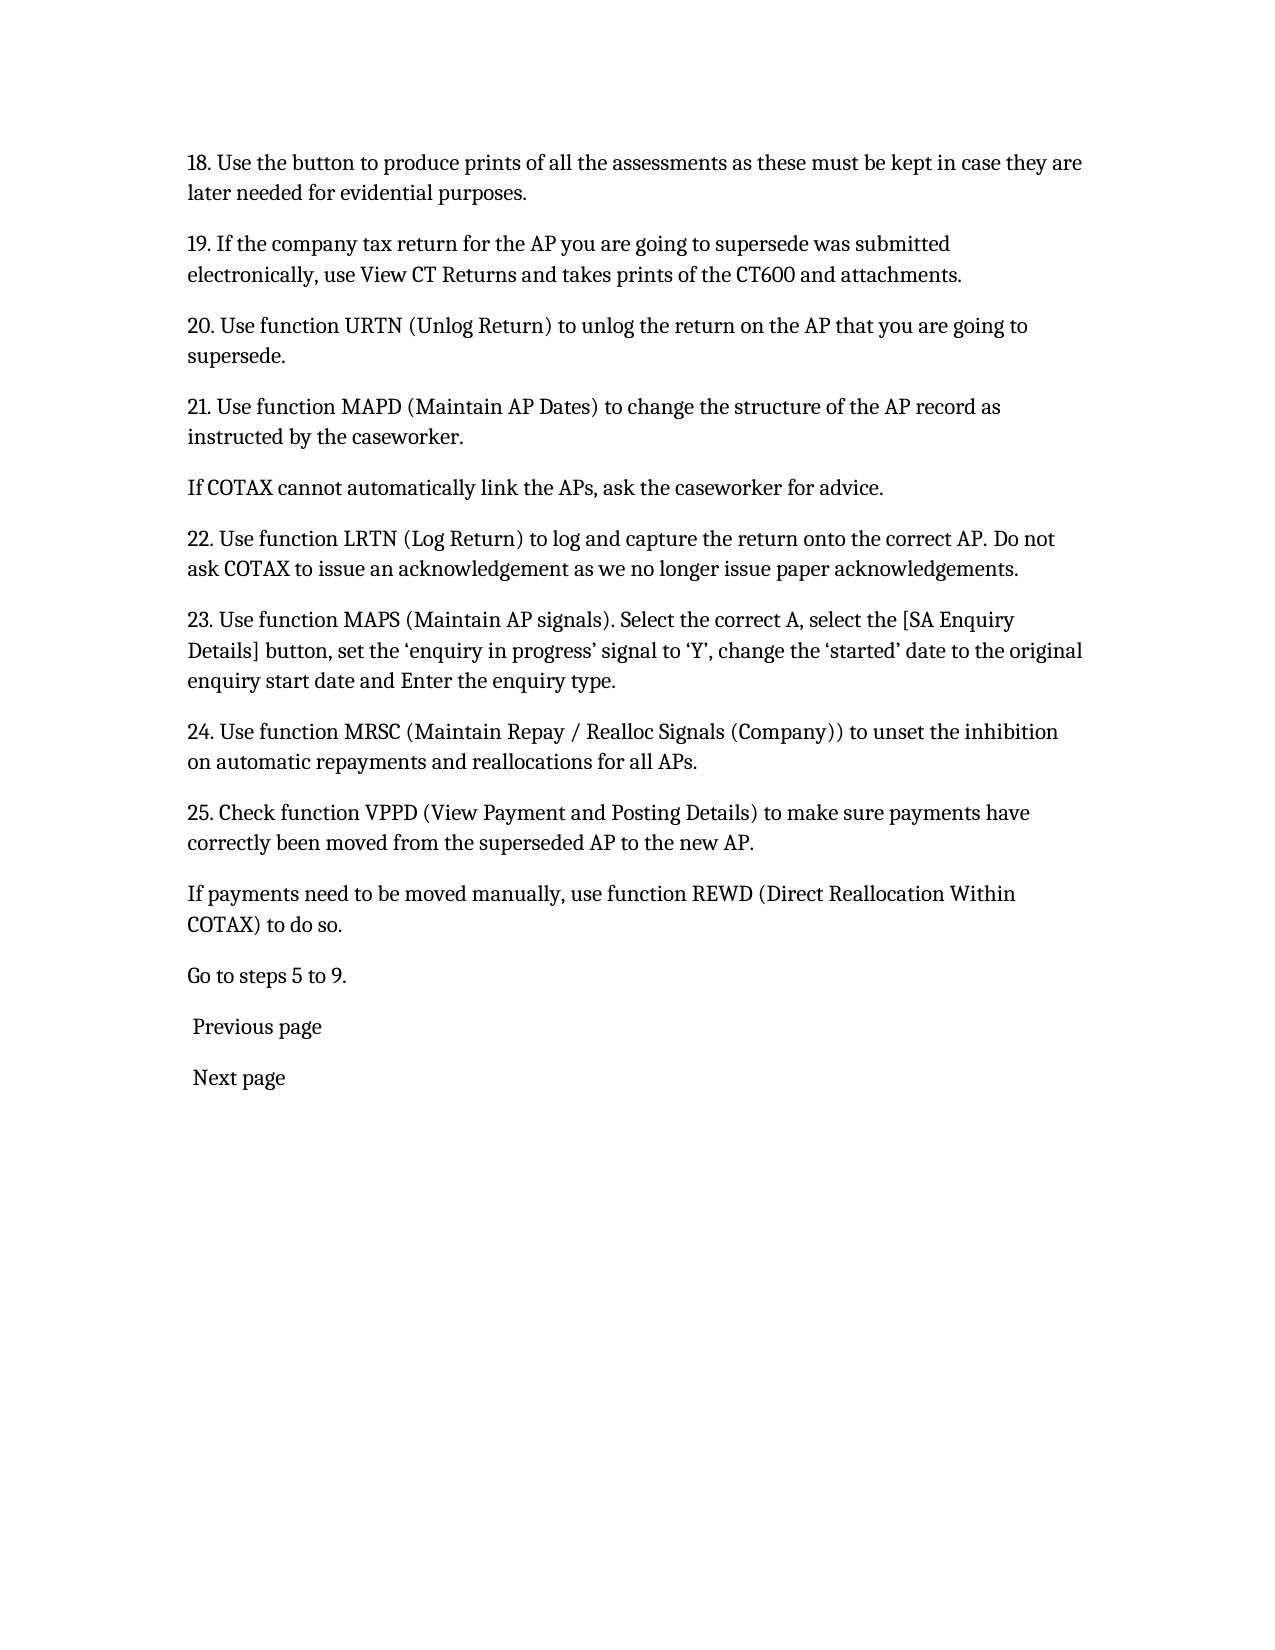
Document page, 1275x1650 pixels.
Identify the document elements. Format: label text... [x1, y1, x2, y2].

text 25. Check function VPPD (View Payment and Posting Details) to make sure payments have correctly been moved from the superseded AP to the new AP. [187, 800, 1087, 857]
text 19. If the company tax return for the AP you are going to supersede was submitted electronically, use View CT Returns and takes prints of the CT600 and attachments. [187, 231, 1087, 288]
text Previous page [187, 1013, 1087, 1040]
text Go to steps 5 to 9. [187, 962, 1087, 989]
text 21. Use function MAPD (Maintain AP Dates) to change the structure of the AP record as instructed by the caseworker. [187, 394, 1087, 450]
text 23. Use function MAPS (Maintain AP signals). Select the correct A, select the [SA Enquiry Details] button, set the ‘enquiry in progress’ signal to ‘Y’, change the ‘started’ date to the original enquiry start date and Enter the enquiry type. [187, 607, 1087, 694]
text 22. Use function LRTN (Log Return) to log and capture the return onto the correct AP. Do not ask COTAX to issue an acknowledgement as we no longer issue paper acknowledgements. [187, 526, 1087, 583]
text If COTAX cannot automatically link the APs, ask the caseworker for advice. [187, 475, 1087, 501]
text 24. Use function MRSC (Maintain Repay / Realloc Signals (Company)) to unset the inhibition on automatic repayments and reallocations for all APs. [187, 719, 1087, 775]
text If payments need to be moved manually, use function REWD (Direct Reallocation Within COTAX) to do so. [187, 881, 1087, 938]
text Next page [187, 1064, 1087, 1091]
text 18. Use the button to produce prints of all the assessments as these must be kept in case they are later needed for evidential purposes. [187, 150, 1087, 207]
text 20. Use function URTN (Unlog Return) to unlog the return on the AP that you are going to supersede. [187, 312, 1087, 369]
